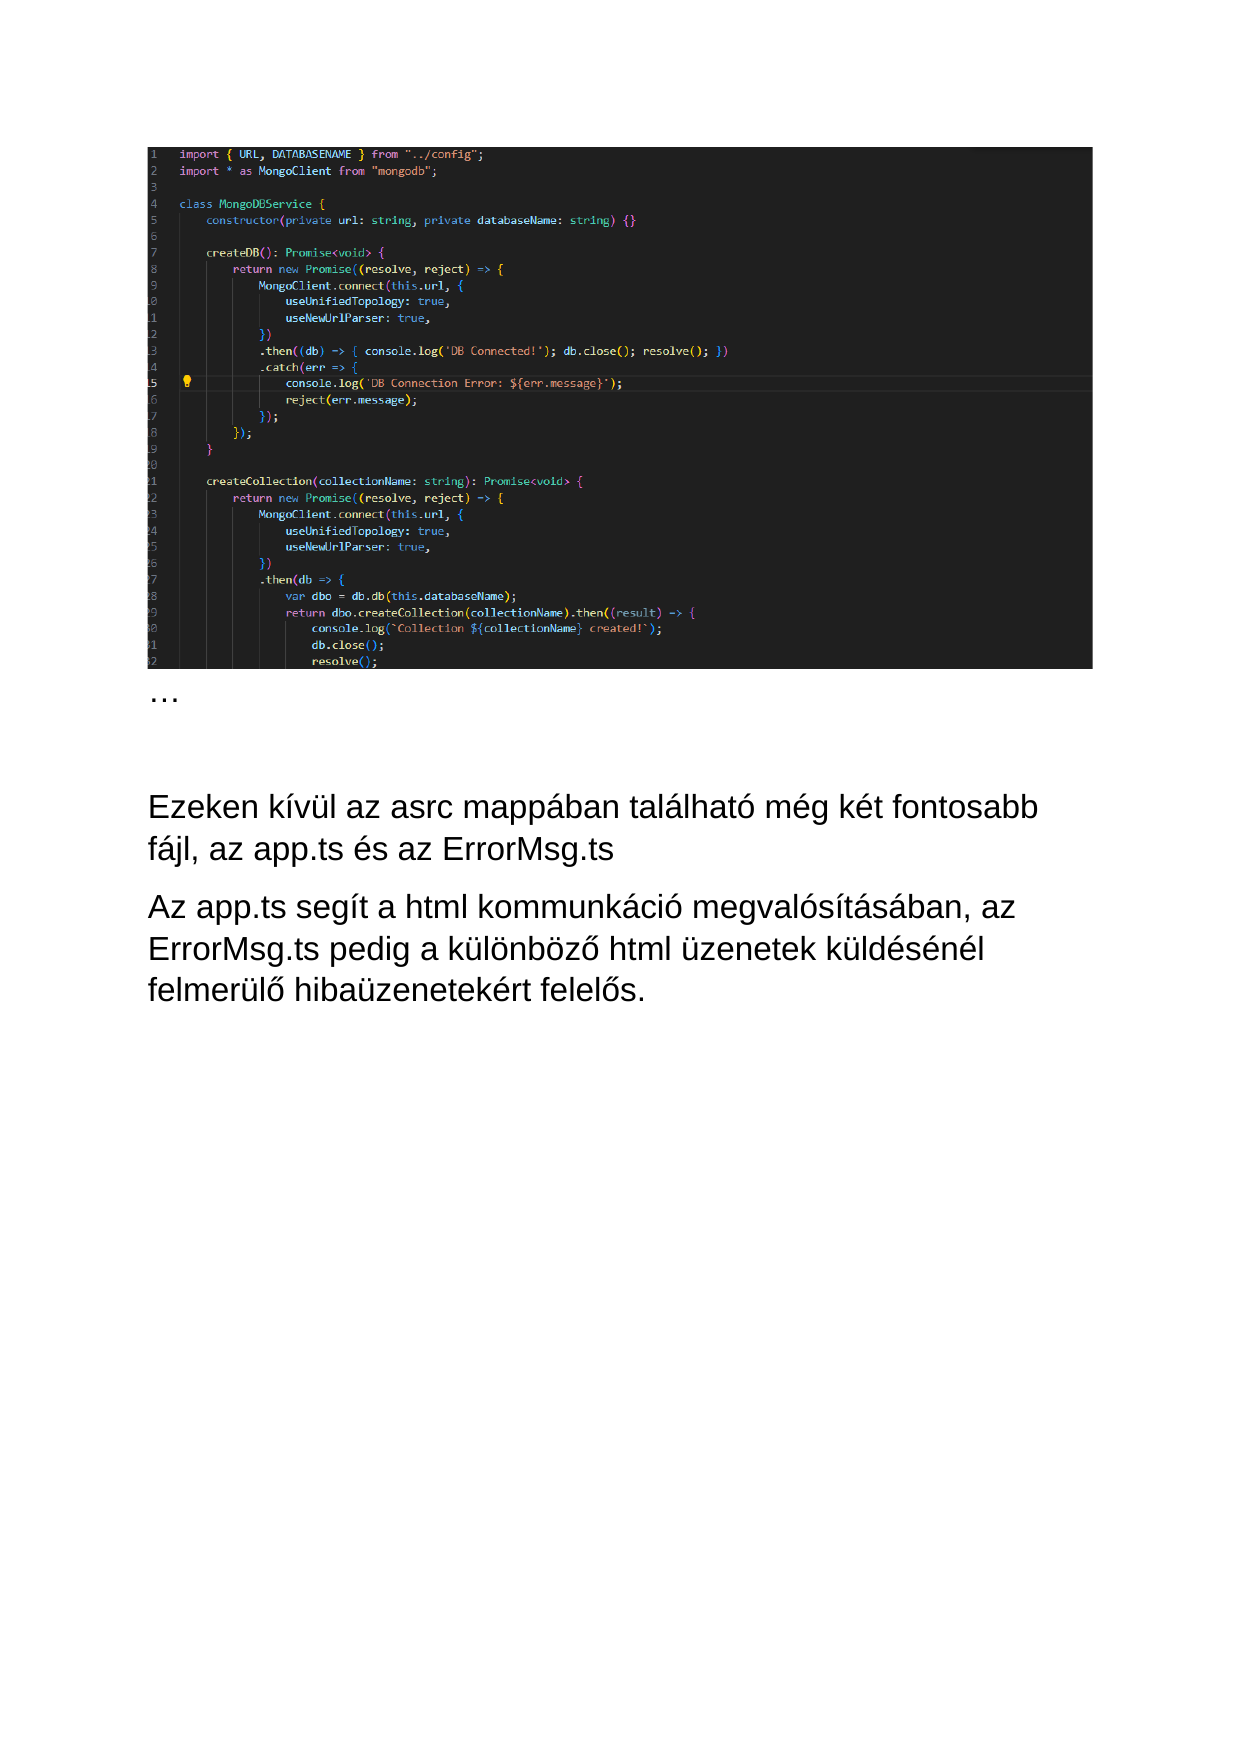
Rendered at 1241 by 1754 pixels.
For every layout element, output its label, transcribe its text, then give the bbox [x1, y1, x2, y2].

text … [148, 669, 1093, 710]
text Ezeken kívül az asrc mappában található még két fontosabb fájl, az app.ts és az ErrorMsg.ts [148, 788, 1093, 867]
text Az app.ts segít a html kommunkáció megvalósításában, az ErrorMsg.ts pedig a különböző html üzenetek küldésénél felmerülő hibaüzenetekért felelős. [148, 887, 1093, 1008]
picture [147, 147, 1093, 669]
